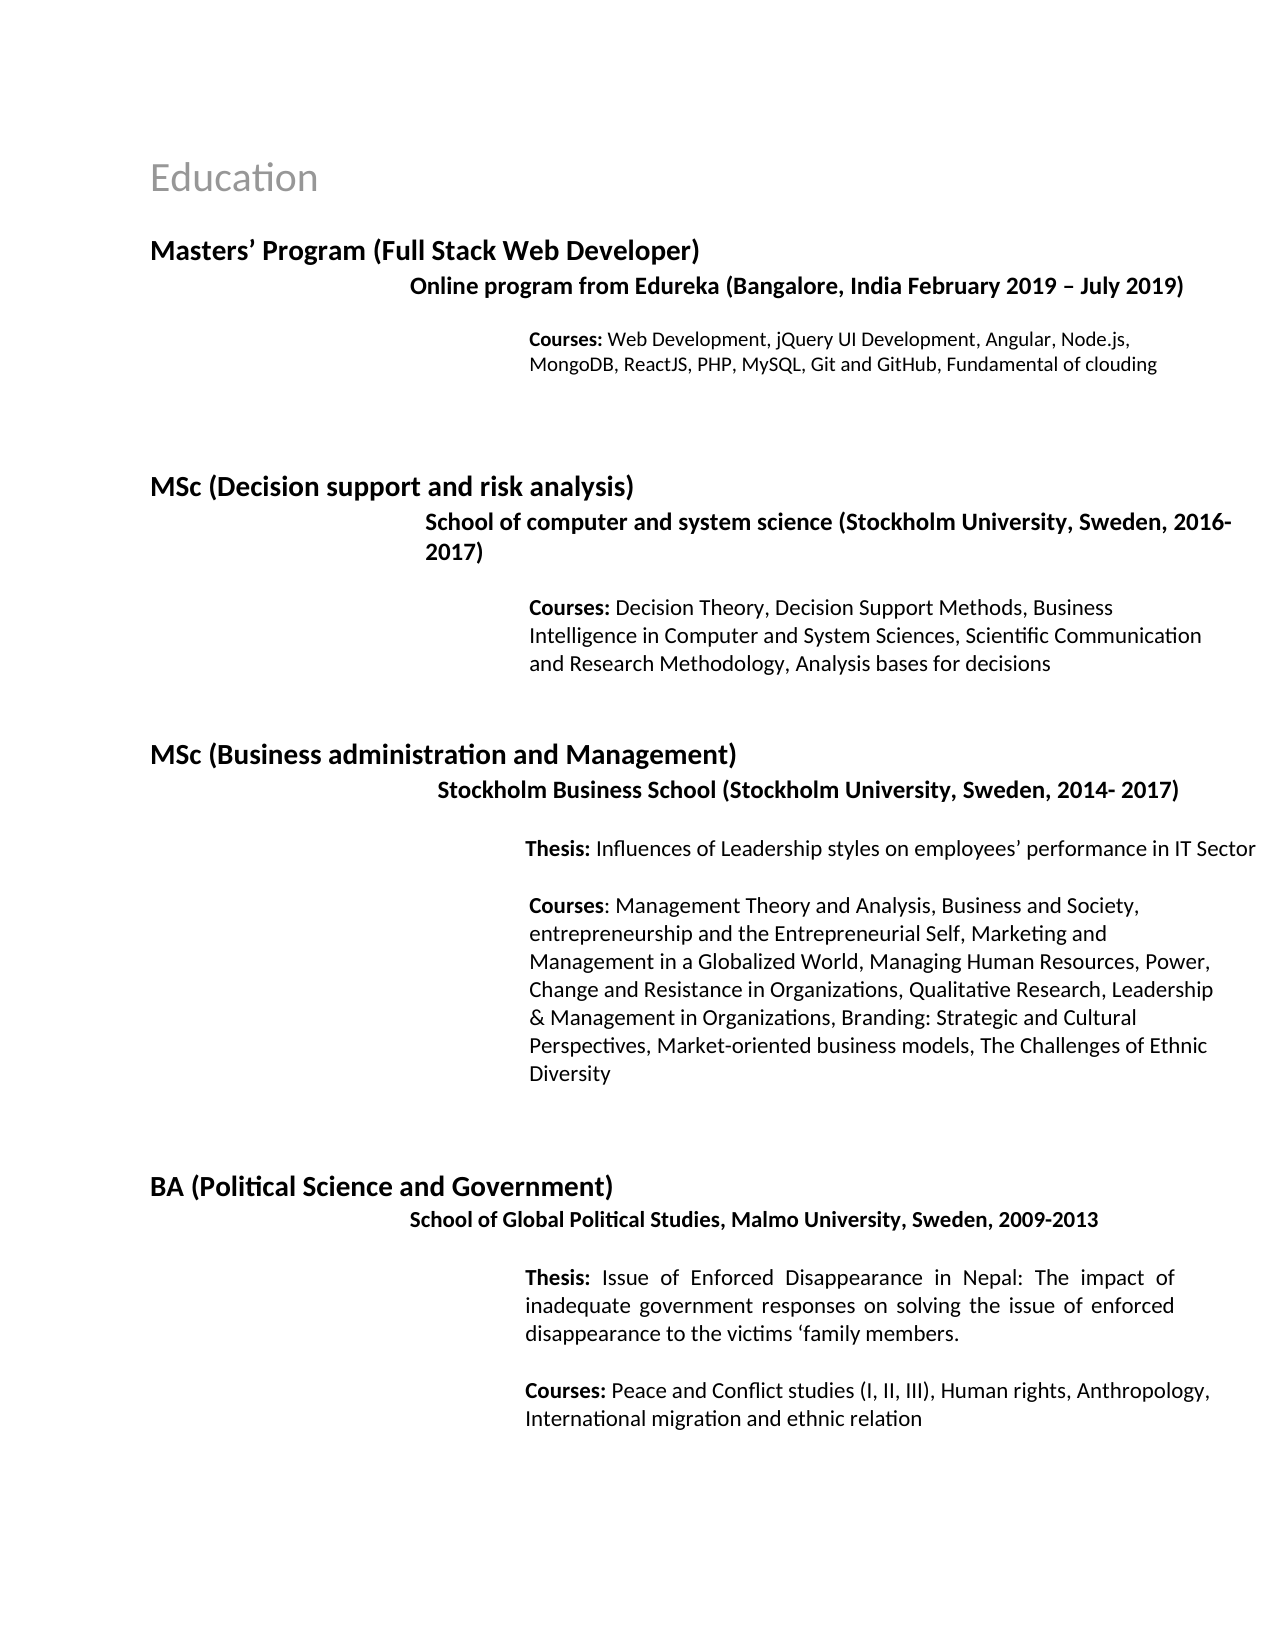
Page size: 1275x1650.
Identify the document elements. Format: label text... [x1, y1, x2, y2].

subtitle Masters’ Program (Full Stack Web Developer) [150, 232, 1258, 268]
text Thesis: Influences of Leadership styles on employees’ performance in IT Sector [525, 834, 1258, 862]
text Courses: Peace and Conflict studies (I, II, III), Human rights, Anthropology, International migration and ethnic relation [525, 1376, 1219, 1432]
subtitle School of computer and system science (Stockholm University, Sweden, 2016-2017) [425, 506, 1258, 567]
subtitle BA (Political Science and Government) [150, 1168, 1258, 1203]
subtitle Online program from Edureka (Bangalore, India February 2019 – July 2019) [394, 270, 1258, 300]
text Courses: Web Development, jQuery UI Development, Angular, Node.js, MongoDB, ReactJS, PHP, MySQL, Git and GitHub, Fundamental of clouding [529, 326, 1219, 377]
subtitle MSc (Business administration and Management) [150, 736, 1258, 772]
subtitle Education [150, 151, 1258, 202]
subtitle Stockholm Business School (Stockholm University, Sweden, 2014- 2017) [437, 774, 1258, 804]
subtitle School of Global Political Studies, Malmo University, Sweden, 2009-2013 [394, 1205, 1258, 1233]
subtitle MSc (Decision support and risk analysis) [150, 468, 1258, 504]
text Courses: Management Theory and Analysis, Business and Society, entrepreneurship and the Entrepreneurial Self, Marketing and Management in a Globalized World, Managing Human Resources, Power, Change and Resistance in Organizations, Qualitative Research, Leadership & Management in Organizations, Branding: Strategic and Cultural Perspectives, Market-oriented business models, The Challenges of Ethnic Diversity [529, 891, 1219, 1087]
text Courses: Decision Theory, Decision Support Methods, Business Intelligence in Computer and System Sciences, Scientific Communication and Research Methodology, Analysis bases for decisions [529, 593, 1219, 677]
text Thesis: Issue of Enforced Disappearance in Nepal: The impact of inadequate government responses on solving the issue of enforced disappearance to the victims ‘family members. [525, 1263, 1176, 1348]
